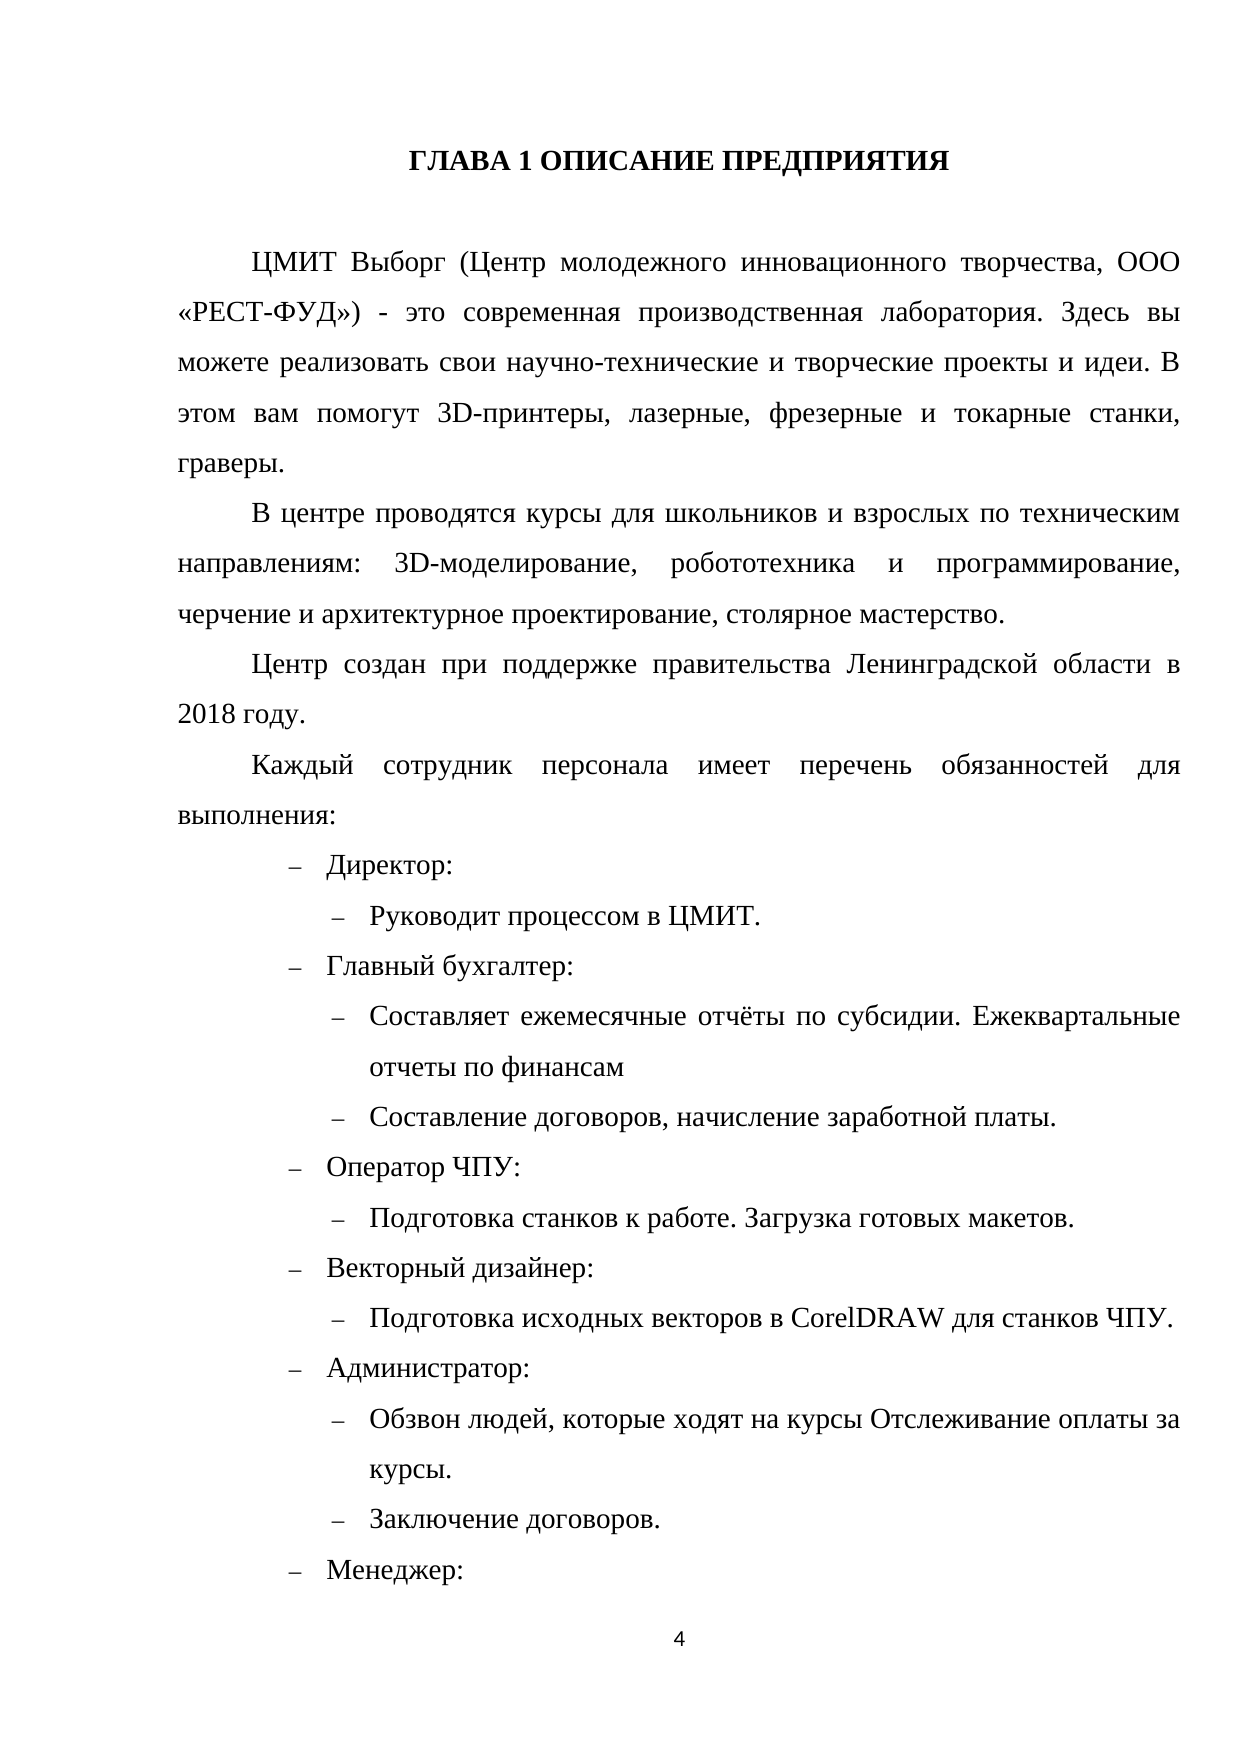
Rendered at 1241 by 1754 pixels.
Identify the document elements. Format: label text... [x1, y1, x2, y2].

list Составление договоров, начисление заработной платы. [332, 1099, 1181, 1133]
list Главный бухгалтер: [288, 948, 1181, 982]
list Векторный дизайнер: [288, 1250, 1181, 1283]
text В центре проводятся курсы для школьников и взрослых по техническим направлениям: 3D-моделирование, робототехника и программирование, черчение и архитектурное проектирование, столярное мастерство. [177, 495, 1181, 629]
text Каждый сотрудник персонала имеет перечень обязанностей для выполнения: [177, 747, 1181, 831]
subtitle ГЛАВА 1 ОПИСАНИЕ ПРЕДПРИЯТИЯ [177, 143, 1181, 177]
list Администратор: [288, 1351, 1181, 1384]
list Менеджер: [288, 1552, 1181, 1585]
list Заключение договоров. [332, 1502, 1181, 1535]
list Обзвон людей, которые ходят на курсы Отслеживание оплаты за курсы. [332, 1401, 1181, 1485]
list Составляет ежемесячные отчёты по субсидии. Ежеквартальные отчеты по финансам [332, 998, 1181, 1082]
list Подготовка станков к работе. Загрузка готовых макетов. [332, 1200, 1181, 1233]
list Подготовка исходных векторов в CorelDRAW для станков ЧПУ. [332, 1300, 1181, 1334]
list Директор: [288, 847, 1181, 881]
list Оператор ЧПУ: [288, 1149, 1181, 1183]
list Руководит процессом в ЦМИТ. [332, 898, 1181, 931]
text ЦМИТ Выборг (Центр молодежного инновационного творчества, ООО «РЕСТ-ФУД») - это современная производственная лаборатория. Здесь вы можете реализовать свои научно-технические и творческие проекты и идеи. В этом вам помогут 3D-принтеры, лазерные, фрезерные и токарные станки, граверы. [177, 244, 1181, 478]
text Центр создан при поддержке правительства Ленинградской области в 2018 году. [177, 646, 1181, 730]
